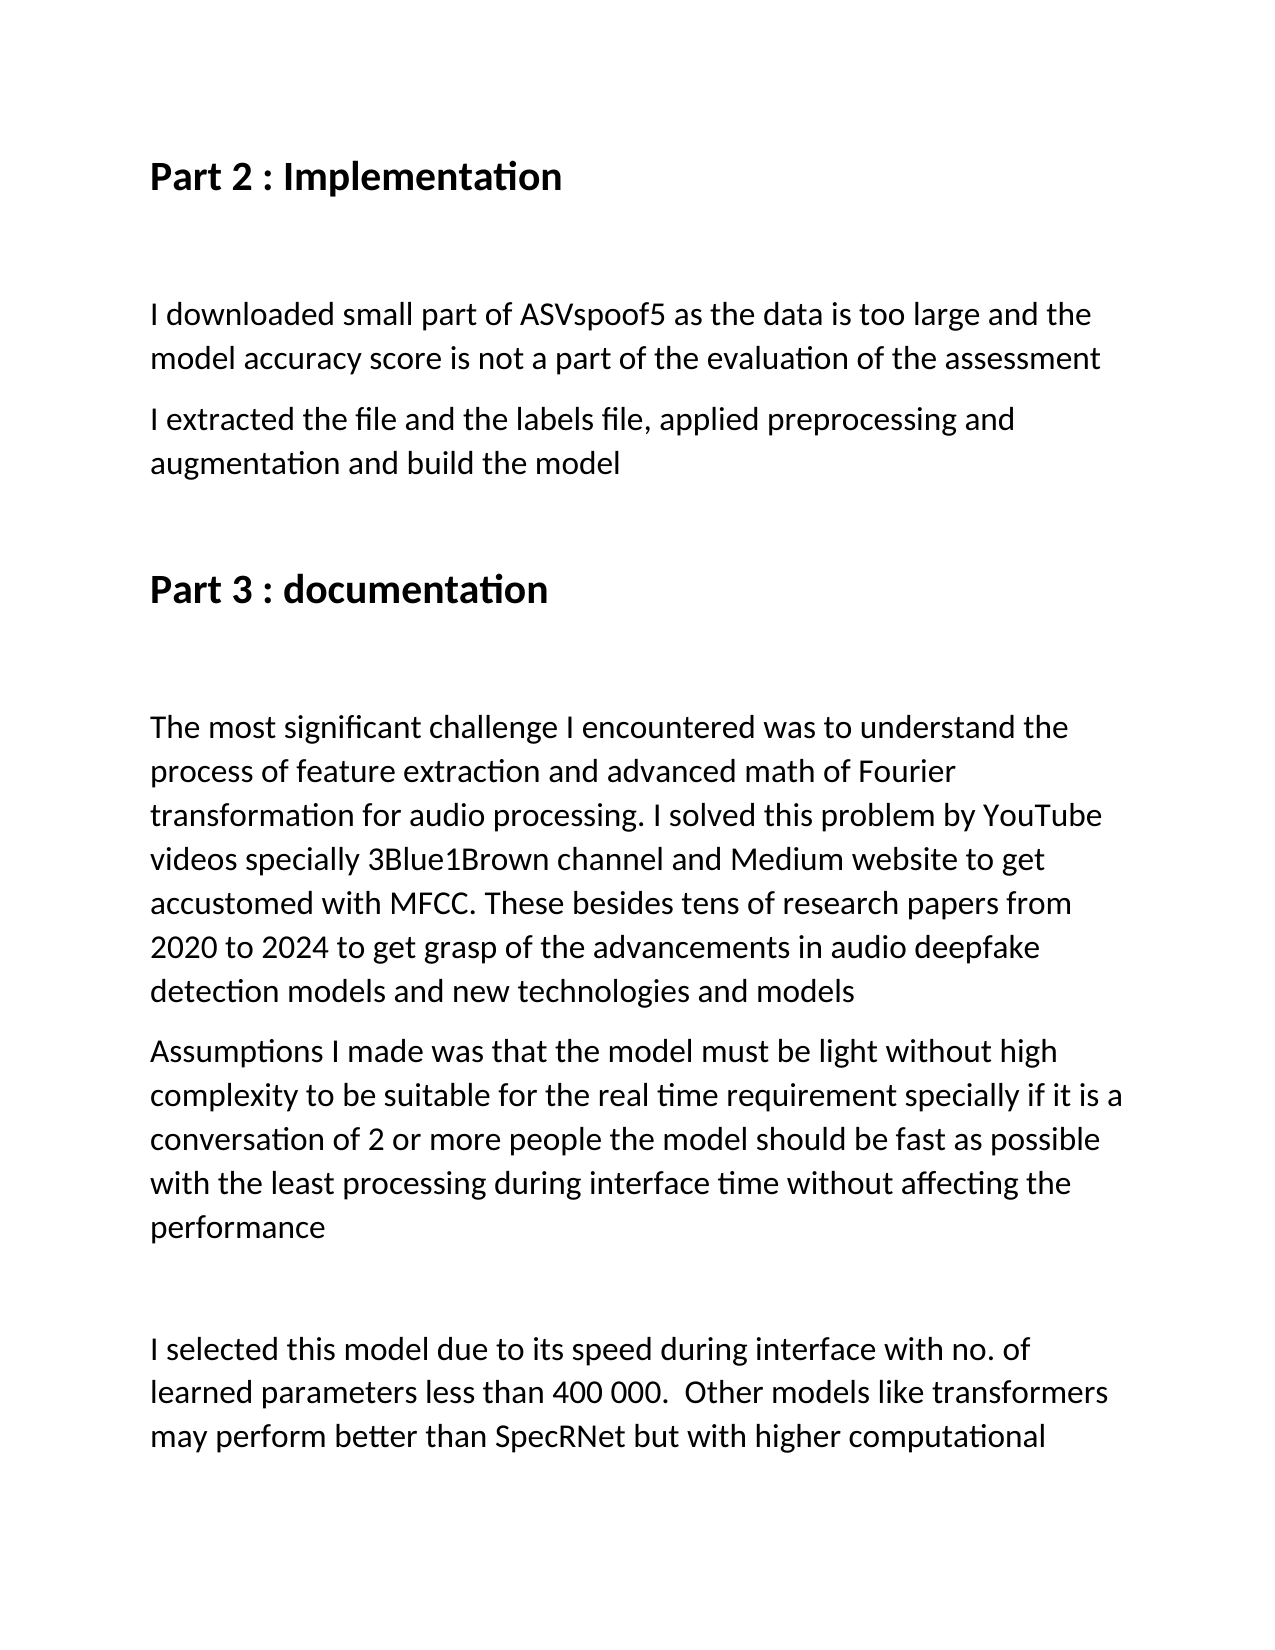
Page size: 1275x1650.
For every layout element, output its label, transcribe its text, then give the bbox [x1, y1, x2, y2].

text Part 2 : Implementation [150, 150, 1125, 201]
text Part 3 : documentation [150, 563, 1125, 614]
text The most significant challenge I encountered was to understand the process of feature extraction and advanced math of Fourier transformation for audio processing. I solved this problem by YouTube videos specially 3Blue1Brown channel and Medium website to get accustomed with MFCC. These besides tens of research papers from 2020 to 2024 to get grasp of the advancements in audio deepfake detection models and new technologies and models [150, 706, 1125, 1011]
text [150, 1327, 1125, 1456]
text Assumptions I made was that the model must be light without high complexity to be suitable for the real time requirement specially if it is a conversation of 2 or more people the model should be fast as possible with the least processing during interface time without affecting the performance [150, 1030, 1125, 1247]
text I extracted the file and the labels file, applied preprocessing and augmentation and build the model [150, 398, 1125, 482]
text I downloaded small part of ASVspoof5 as the data is too large and the model accuracy score is not a part of the evaluation of the assessment [150, 293, 1125, 378]
